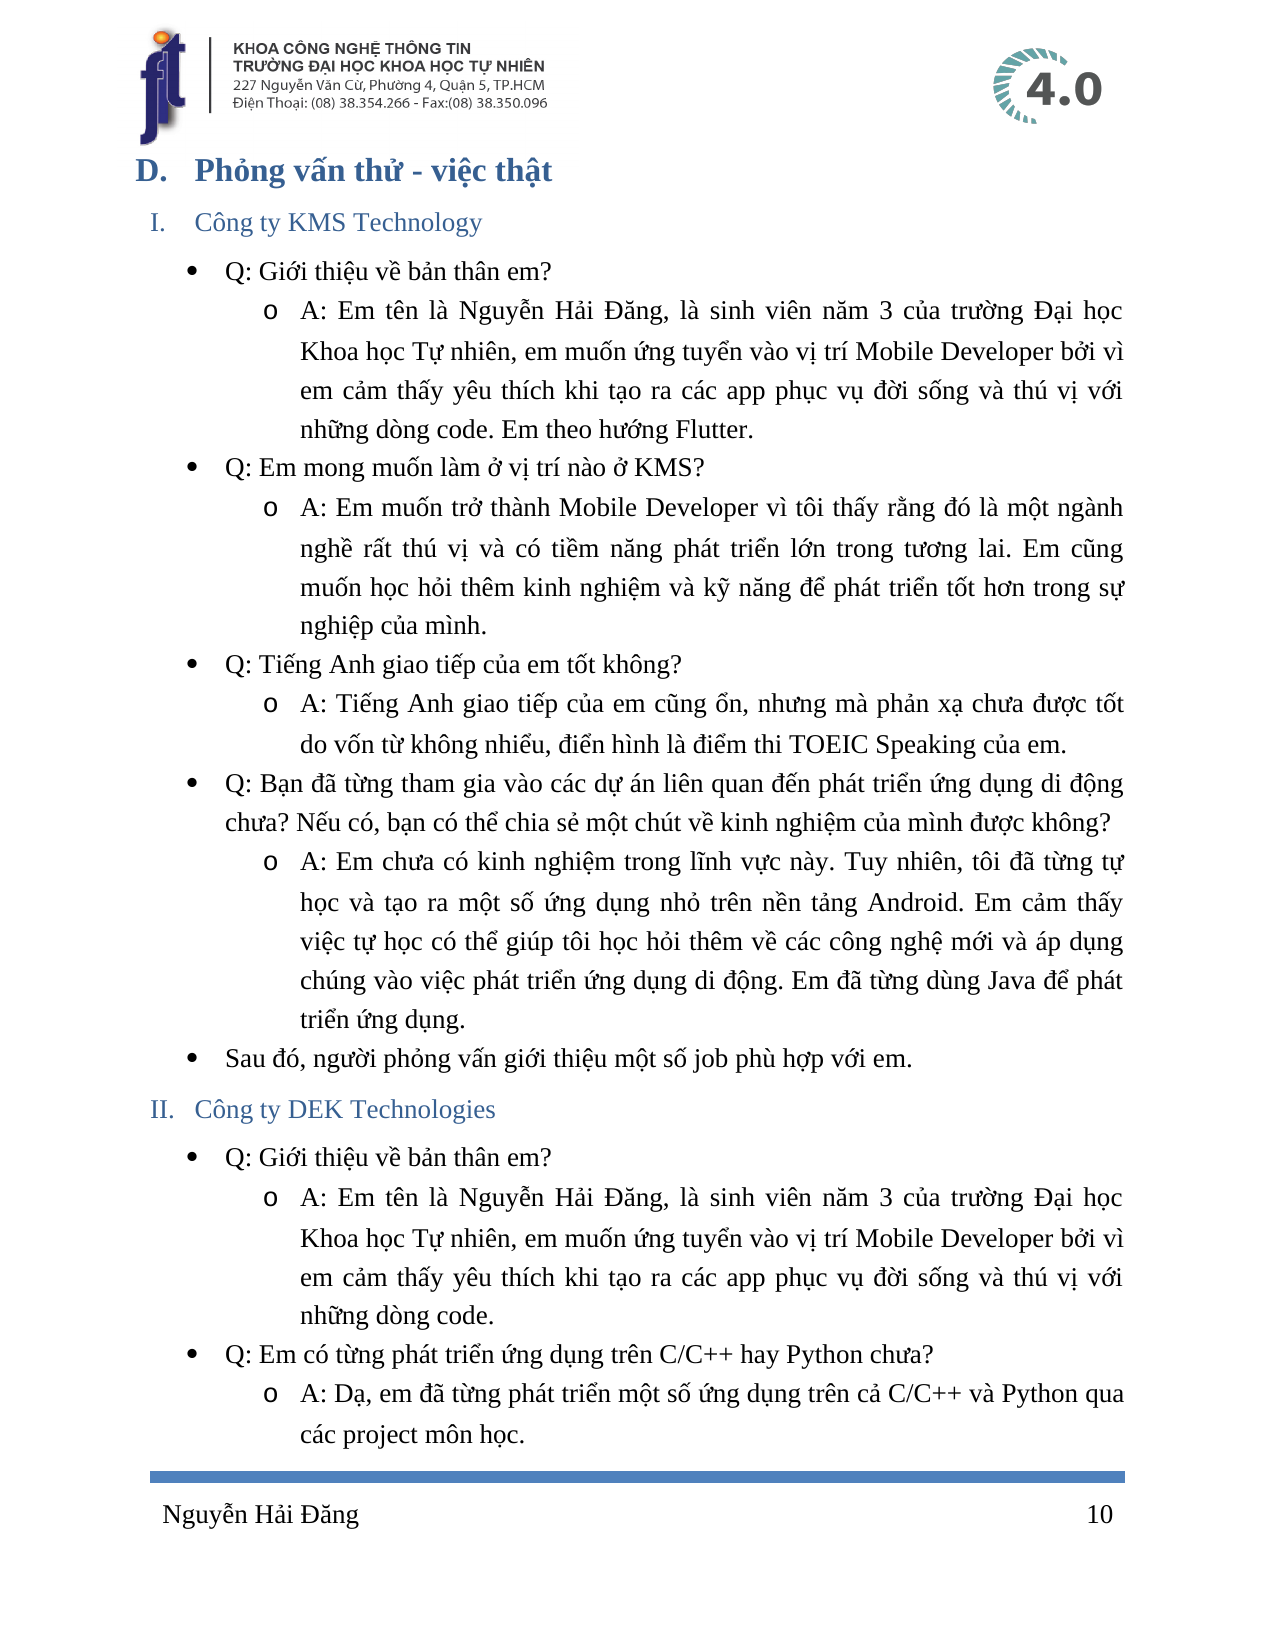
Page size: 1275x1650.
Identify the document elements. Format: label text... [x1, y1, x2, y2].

list Q: Em mong muốn làm ở vị trí nào ở KMS? [187, 452, 1125, 483]
list Q: Tiếng Anh giao tiếp của em tốt không? [187, 648, 1125, 679]
subtitle Công ty KMS Technology [150, 207, 1125, 238]
subtitle Công ty DEK Technologies [150, 1093, 1125, 1124]
list A: Em tên là Nguyễn Hải Đăng, là sinh viên năm 3 của trường Đại học Khoa học Tự nhiên, em muốn ứng tuyển vào vị trí Mobile Developer bởi vì em cảm thấy yêu thích khi tạo ra các app phục vụ đời sống và thú vị với những dòng code. [262, 1181, 1125, 1331]
list Q: Bạn đã từng tham gia vào các dự án liên quan đến phát triển ứng dụng di động chưa? Nếu có, bạn có thể chia sẻ một chút về kinh nghiệm của mình được không? [187, 767, 1125, 837]
list A: Dạ, em đã từng phát triển một số ứng dụng trên cả C/C++ và Python qua các project môn học. [262, 1377, 1125, 1450]
picture [985, 41, 1108, 127]
subtitle Phỏng vấn thử - việc thật [135, 150, 1125, 188]
picture [117, 21, 580, 167]
list Q: Giới thiệu về bản thân em? [187, 255, 1125, 286]
list Q: Em có từng phát triển ứng dụng trên C/C++ hay Python chưa? [187, 1338, 1125, 1369]
list A: Em tên là Nguyễn Hải Đăng, là sinh viên năm 3 của trường Đại học Khoa học Tự nhiên, em muốn ứng tuyển vào vị trí Mobile Developer bởi vì em cảm thấy yêu thích khi tạo ra các app phục vụ đời sống và thú vị với những dòng code. Em theo hướng Flutter. [262, 294, 1125, 444]
list A: Em chưa có kinh nghiệm trong lĩnh vực này. Tuy nhiên, tôi đã từng tự học và tạo ra một số ứng dụng nhỏ trên nền tảng Android. Em cảm thấy việc tự học có thể giúp tôi học hỏi thêm về các công nghệ mới và áp dụng chúng vào việc phát triển ứng dụng di động. Em đã từng dùng Java để phát triển ứng dụng. [262, 845, 1125, 1034]
list A: Em muốn trở thành Mobile Developer vì tôi thấy rằng đó là một ngành nghề rất thú vị và có tiềm năng phát triển lớn trong tương lai. Em cũng muốn học hỏi thêm kinh nghiệm và kỹ năng để phát triển tốt hơn trong sự nghiệp của mình. [262, 491, 1125, 641]
list Sau đó, người phỏng vấn giới thiệu một số job phù hợp với em. [187, 1042, 1125, 1073]
list Q: Giới thiệu về bản thân em? [187, 1142, 1125, 1173]
list A: Tiếng Anh giao tiếp của em cũng ổn, nhưng mà phản xạ chưa được tốt do vốn từ không nhiểu, điển hình là điểm thi TOEIC Speaking của em. [262, 687, 1125, 760]
